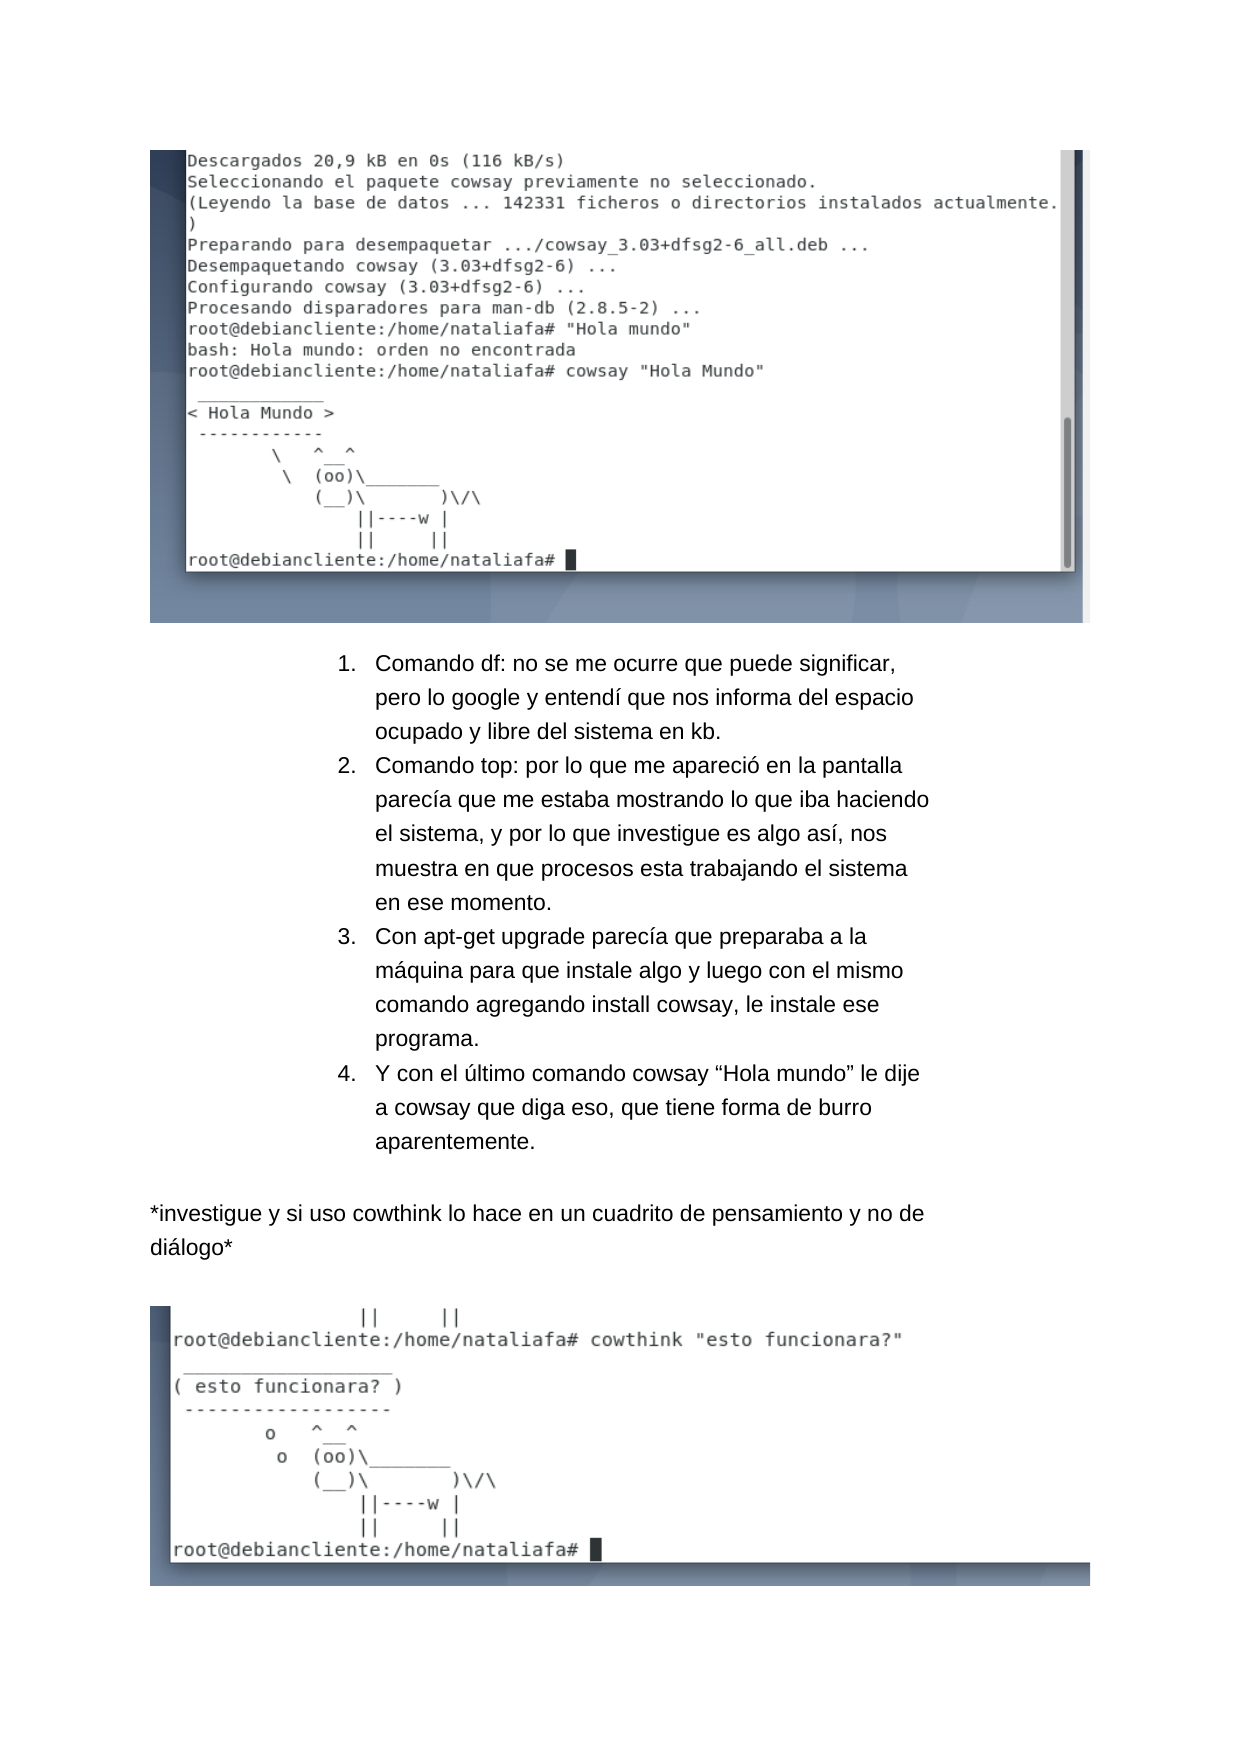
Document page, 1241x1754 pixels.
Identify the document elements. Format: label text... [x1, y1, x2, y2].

list Comando top: por lo que me apareció en la pantalla parecía que me estaba mostrando lo que iba haciendo el sistema, y por lo que investigue es algo así, nos muestra en que procesos esta trabajando el sistema en ese momento. [337, 752, 933, 915]
list Con apt-get upgrade parecía que preparaba a la máquina para que instale algo y luego con el mismo comando agregando install cowsay, le instale ese programa. [337, 923, 933, 1052]
picture [150, 1306, 1091, 1586]
list Y con el último comando cowsay “Hola mundo” le dije a cowsay que diga eso, que tiene forma de burro aparentemente. [337, 1059, 933, 1154]
list Comando df: no se me ocurre que puede significar, pero lo google y entendí que nos informa del espacio ocupado y libre del sistema en kb. [337, 623, 933, 744]
text *investigue y si uso cowthink lo hace en un cuadrito de pensamiento y no de diálogo* [150, 1200, 933, 1261]
picture [150, 150, 1091, 623]
